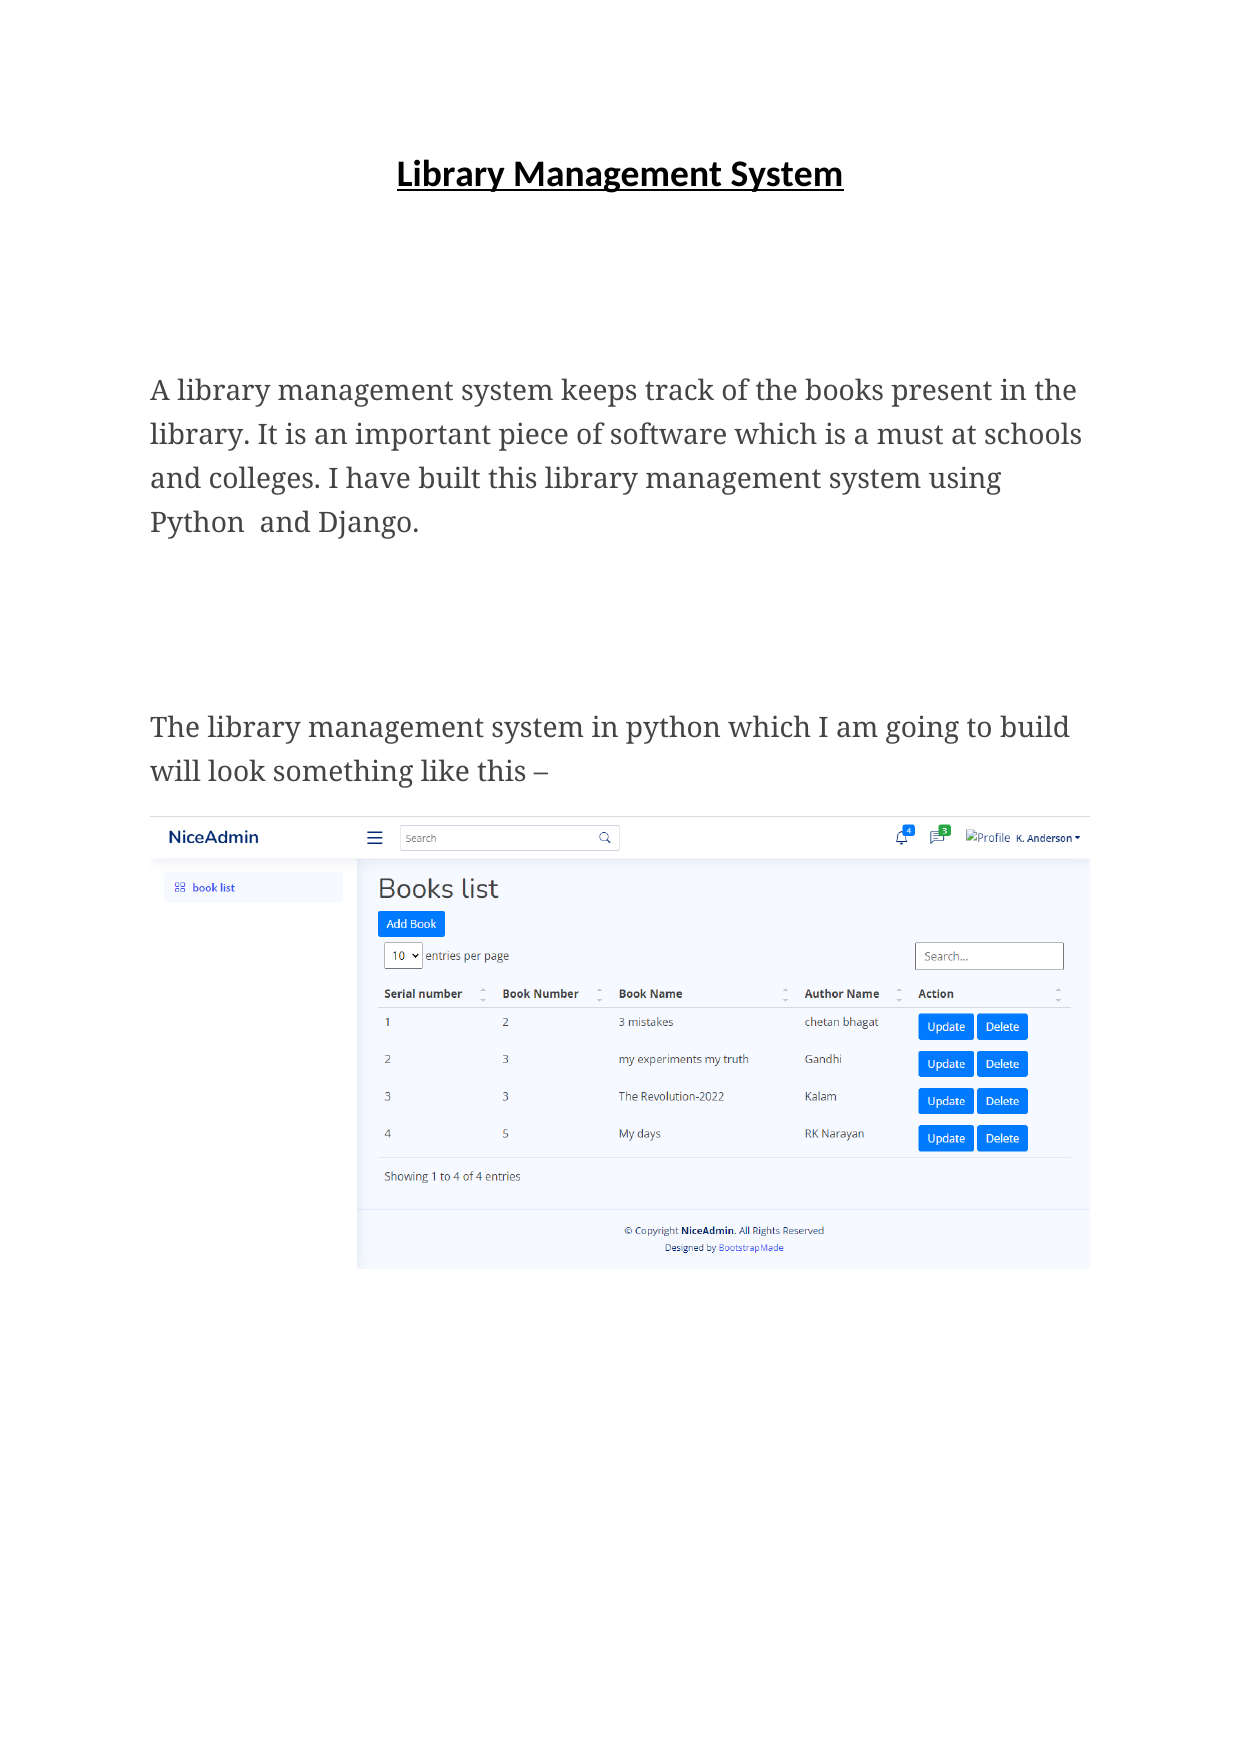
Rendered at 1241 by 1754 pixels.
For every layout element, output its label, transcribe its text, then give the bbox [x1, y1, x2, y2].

text The library management system in python which I am going to build will look something like this – [150, 707, 1090, 790]
text Library Management System [150, 150, 1090, 196]
picture [150, 816, 1091, 1269]
text A library management system keeps track of the books present in the library. It is an important piece of software which is a must at schools and colleges. I have built this library management system using Python and Django. [150, 371, 1090, 617]
